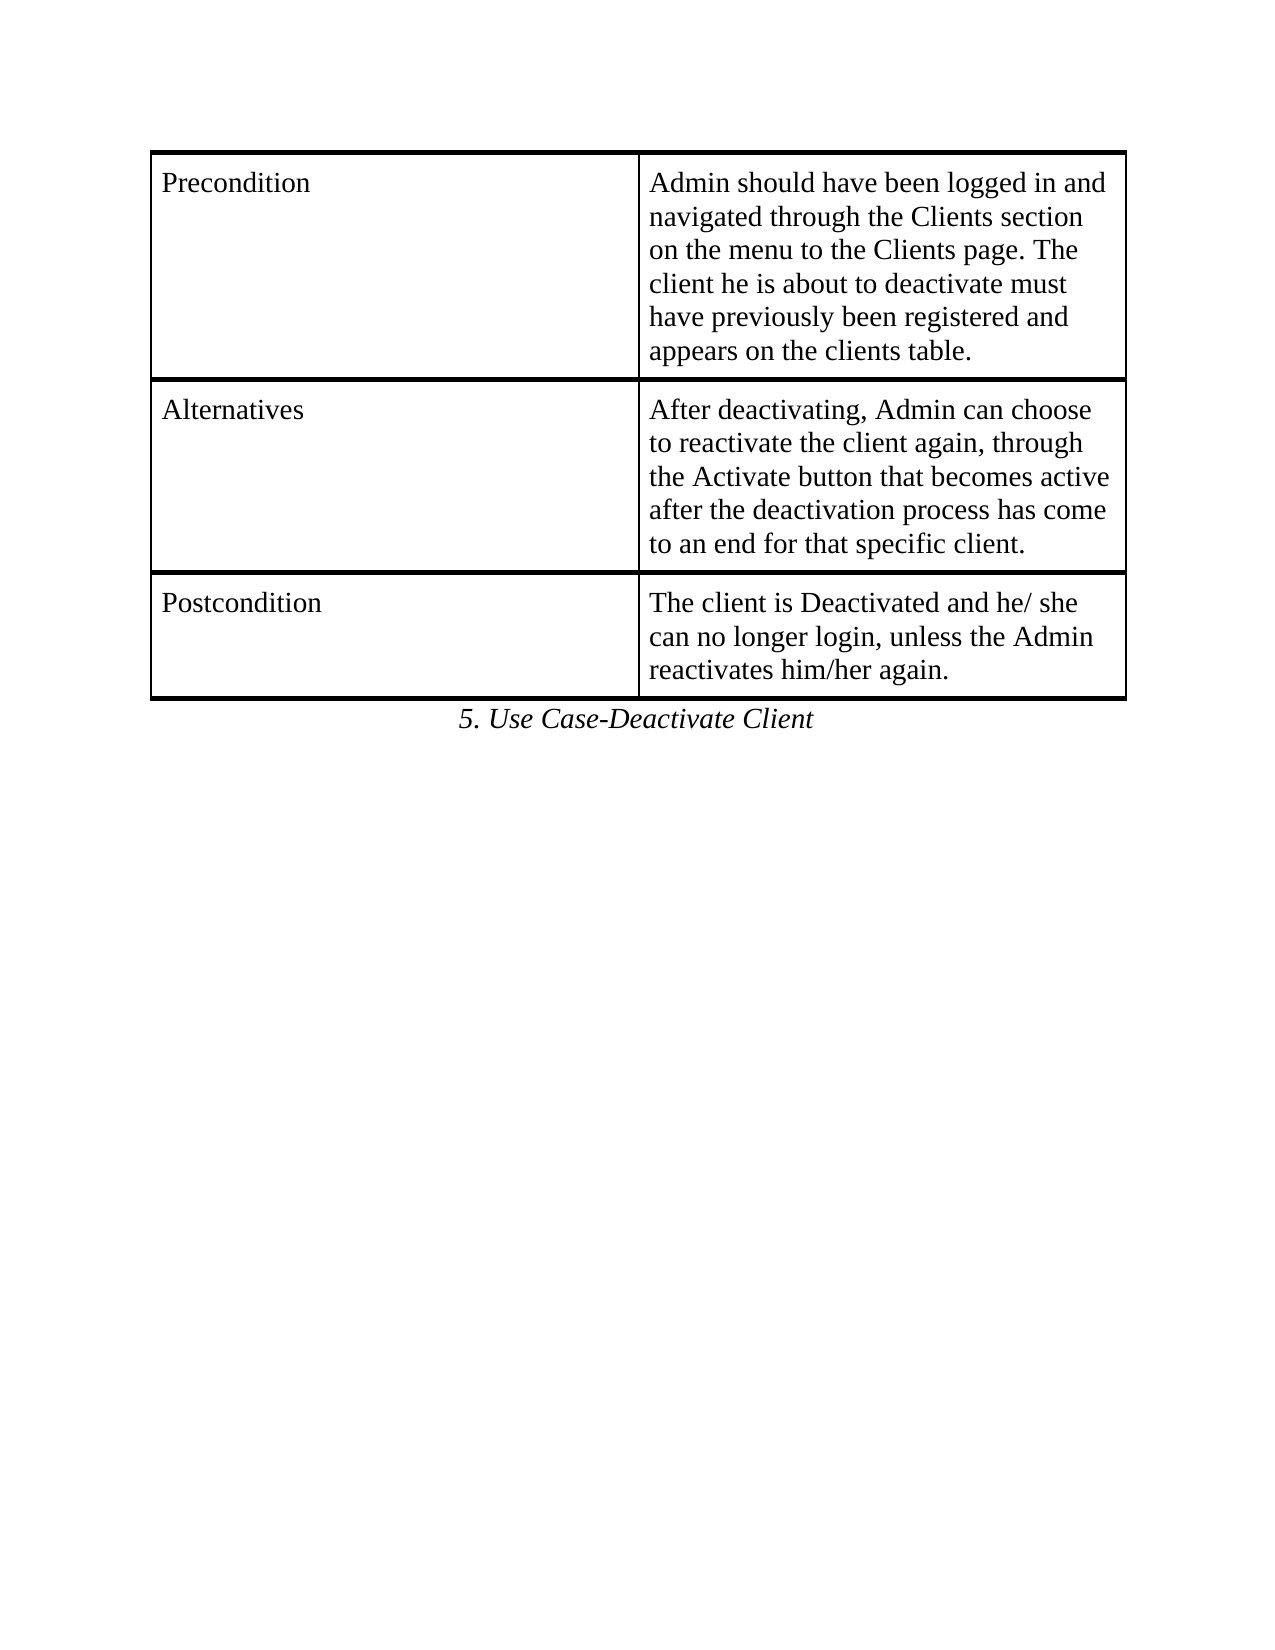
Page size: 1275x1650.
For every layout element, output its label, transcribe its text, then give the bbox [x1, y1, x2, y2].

table_cell Alternatives [152, 382, 638, 570]
table_cell Precondition [152, 155, 638, 377]
table_cell After deactivating, Admin can choose to reactivate the client again, through the Activate button that becomes active after the deactivation process has come to an end for that specific client. [640, 382, 1125, 570]
text 5. Use Case-Deactivate Client [150, 701, 1125, 734]
table_cell Admin should have been logged in and navigated through the Clients section on the menu to the Clients page. The client he is about to deactivate must have previously been registered and appears on the clients table. [640, 155, 1125, 377]
table_cell The client is Deactivated and he/ she can no longer login, unless the Admin reactivates him/her again. [640, 575, 1125, 696]
table_cell Postcondition [152, 575, 638, 696]
